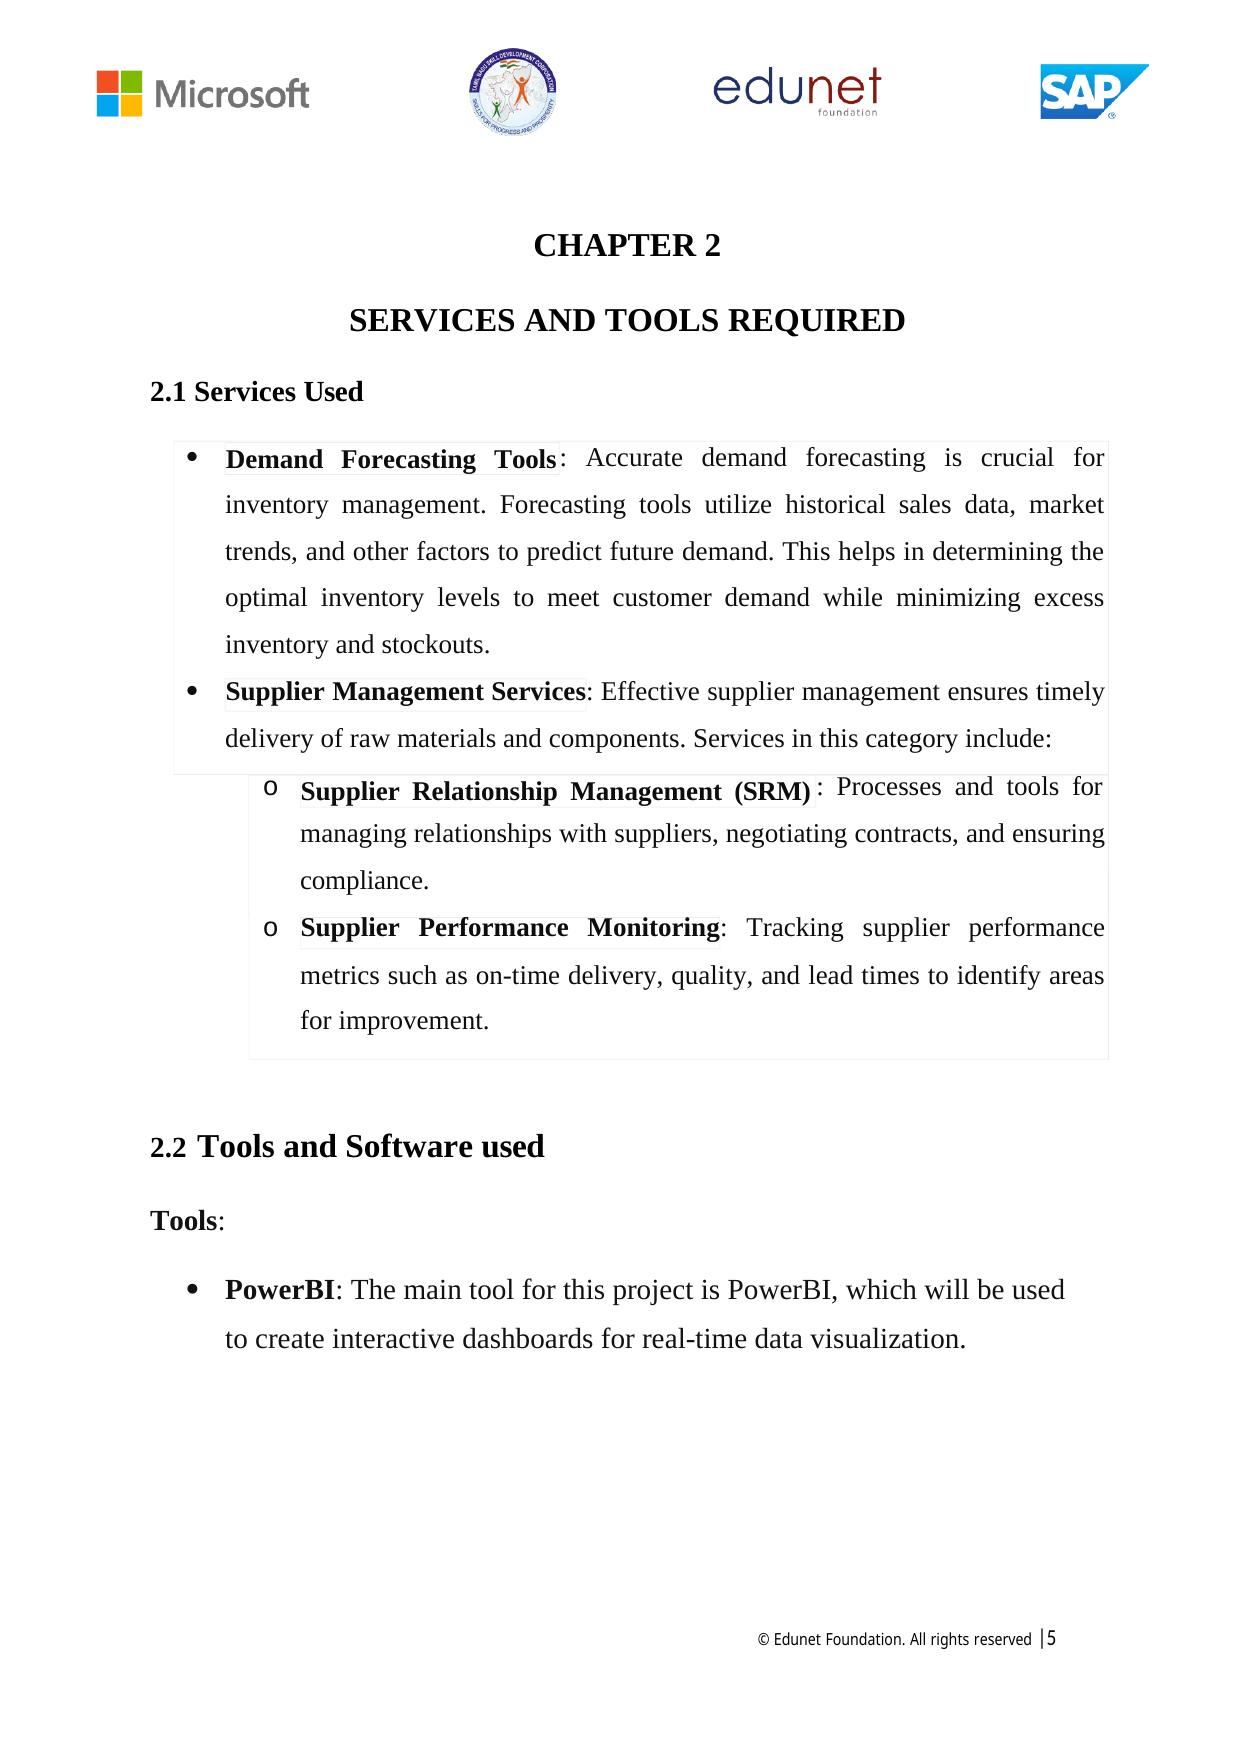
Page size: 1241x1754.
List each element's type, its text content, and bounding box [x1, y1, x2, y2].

subtitle CHAPTER 2 [77, 226, 1178, 264]
text SERVICES AND TOOLS REQUIRED [77, 300, 1178, 338]
picture [96, 70, 310, 117]
picture [1040, 67, 1150, 119]
subtitle Tools: [150, 1203, 1213, 1237]
list PowerBI: The main tool for this project is PowerBI, which will be used to create interactive dashboards for real-time data visualization. [187, 1272, 1095, 1354]
subtitle Tools and Software used [150, 1127, 1213, 1165]
list Services Used [150, 374, 1213, 407]
picture [469, 48, 557, 136]
picture [713, 66, 882, 116]
